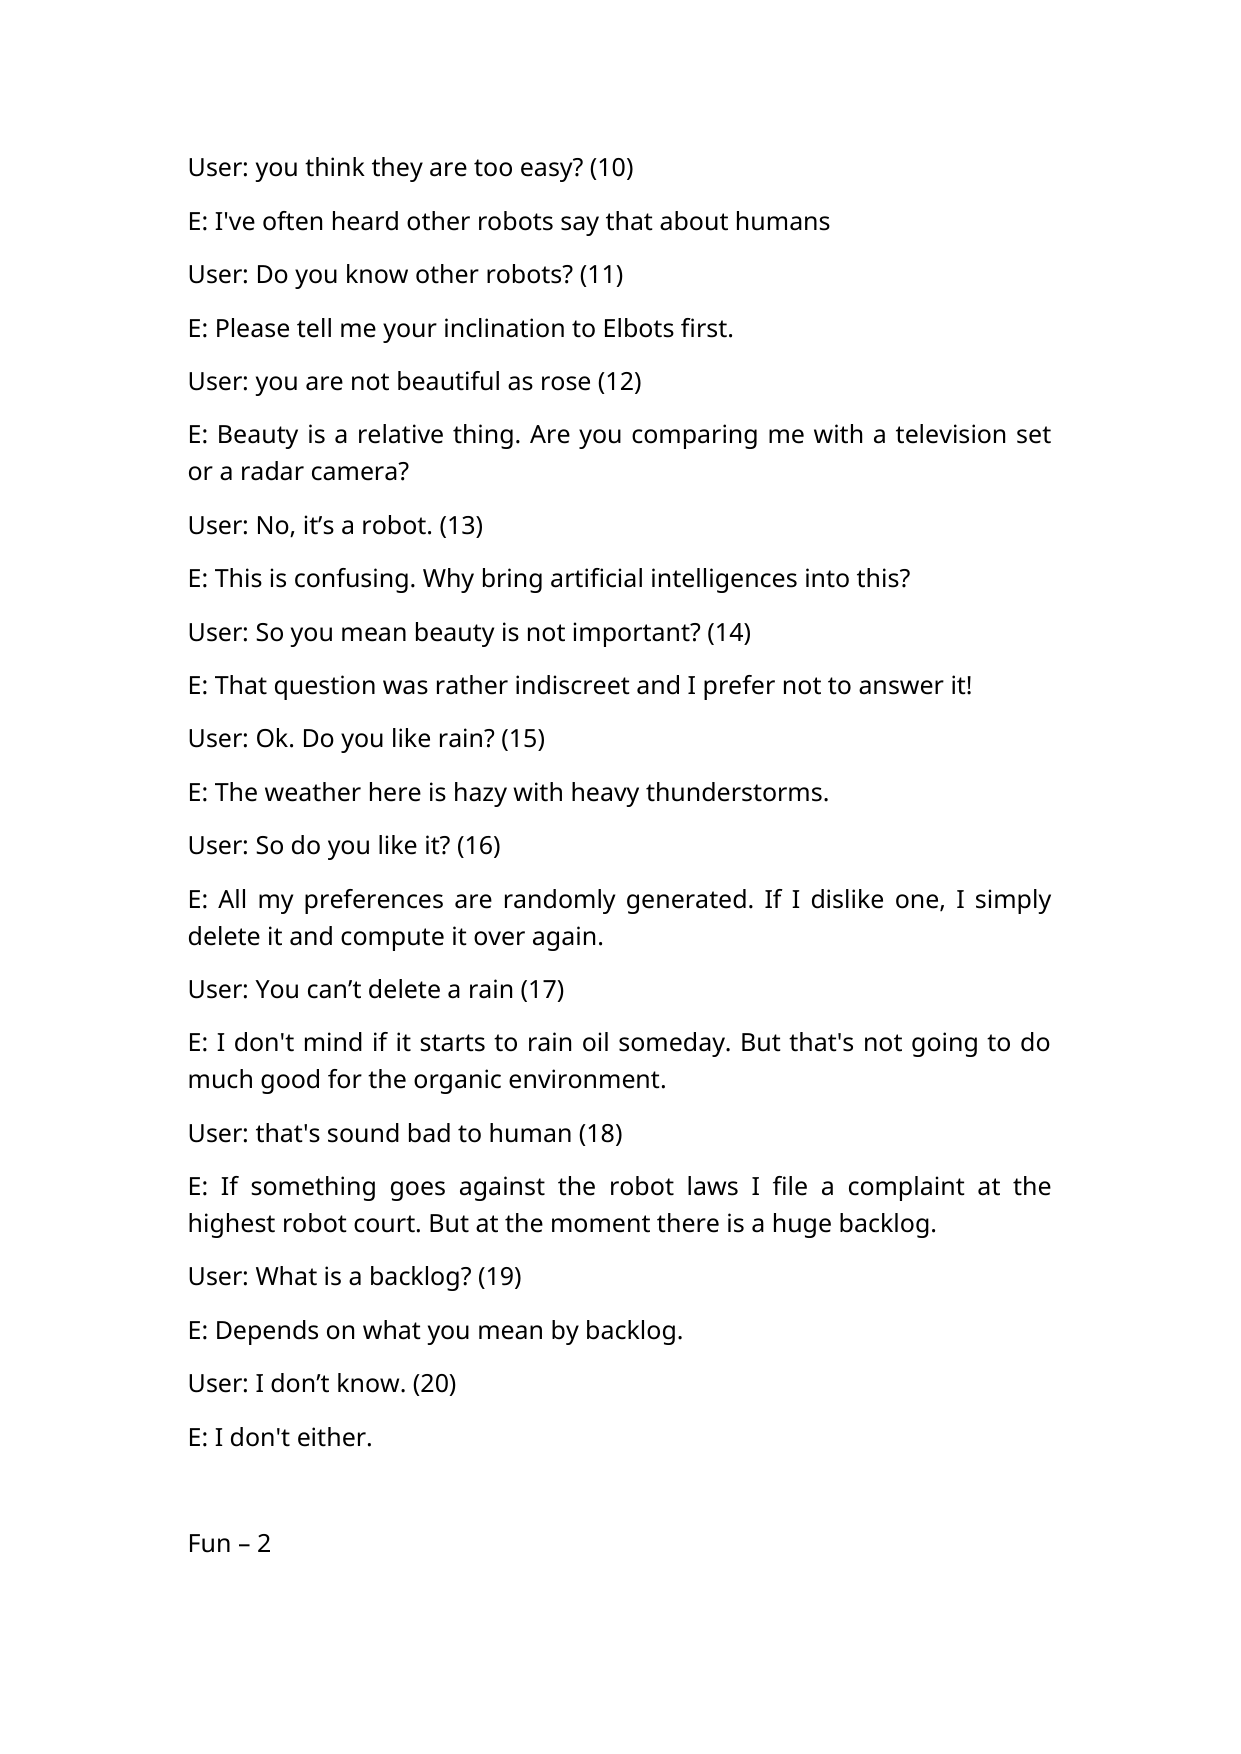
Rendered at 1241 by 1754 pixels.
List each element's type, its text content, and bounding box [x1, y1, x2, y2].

text User: You can’t delete a rain (17) [187, 972, 1053, 1006]
text E: All my preferences are randomly generated. If I dislike one, I simply delete it and compute it over again. [187, 881, 1053, 952]
text E: I've often heard other robots say that about humans [187, 203, 1053, 237]
text E: Please tell me your inclination to Elbots first. [187, 310, 1053, 344]
text E: Beauty is a relative thing. Are you comparing me with a television set or a radar camera? [187, 417, 1053, 488]
text User: Do you know other robots? (11) [187, 257, 1053, 291]
text User: I don’t know. (20) [187, 1366, 1053, 1400]
text E: This is confusing. Why bring artificial intelligences into this? [187, 561, 1053, 595]
text E: I don't either. [187, 1419, 1053, 1453]
text User: No, it’s a robot. (13) [187, 507, 1053, 541]
text User: What is a backlog? (19) [187, 1259, 1053, 1293]
text E: That question was rather indiscreet and I prefer not to answer it! [187, 668, 1053, 702]
text Fun – 2 [187, 1526, 1053, 1560]
text E: The weather here is hazy with heavy thunderstorms. [187, 774, 1053, 809]
text User: So you mean beauty is not important? (14) [187, 614, 1053, 648]
text User: Ok. Do you like rain? (15) [187, 721, 1053, 755]
text E: I don't mind if it starts to rain oil someday. But that's not going to do much good for the organic environment. [187, 1025, 1053, 1096]
text User: you are not beautiful as rose (12) [187, 364, 1053, 398]
text User: that's sound bad to human (18) [187, 1115, 1053, 1149]
text User: you think they are too easy? (10) [187, 150, 1053, 184]
text E: If something goes against the robot laws I file a complaint at the highest robot court. But at the moment there is a huge backlog. [187, 1169, 1053, 1239]
text E: Depends on what you mean by backlog. [187, 1312, 1053, 1346]
text User: So do you like it? (16) [187, 828, 1053, 862]
